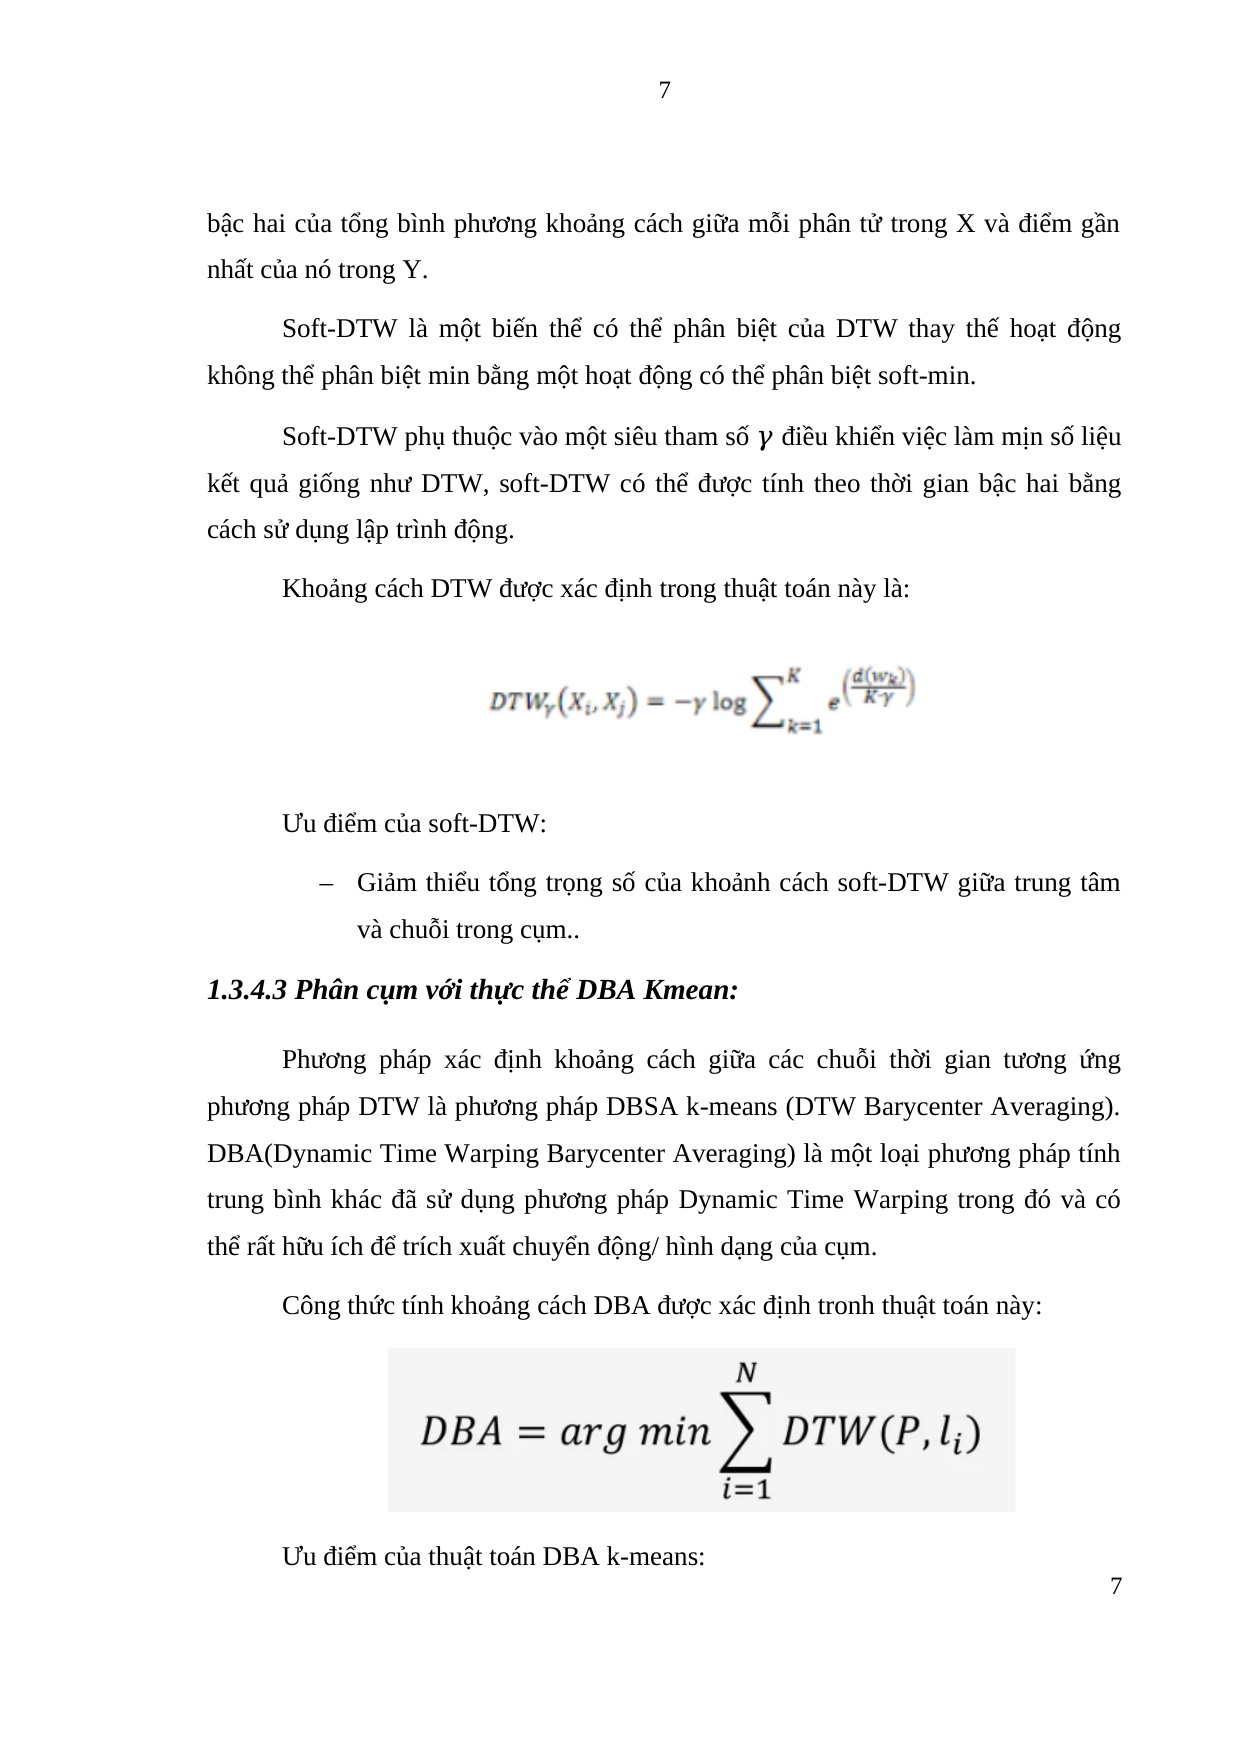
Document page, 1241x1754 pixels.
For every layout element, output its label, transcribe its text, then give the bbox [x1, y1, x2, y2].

picture [431, 631, 973, 780]
text 1.3.4.3 Phân cụm với thực thể DBA Kmean: [207, 972, 1122, 1006]
text Công thức tính khoảng cách DBA được xác định tronh thuật toán này: [207, 1289, 1122, 1320]
picture [388, 1348, 1016, 1512]
text Phương pháp xác định khoảng cách giữa các chuỗi thời gian tương ứng phương pháp DTW là phương pháp DBSA k-means (DTW Barycenter Averaging). DBA(Dynamic Time Warping Barycenter Averaging) là một loại phương pháp tính trung bình khác đã sử dụng phương pháp Dynamic Time Warping trong đó và có thể rất hữu ích để trích xuất chuyển động/ hình dạng của cụm. [207, 1043, 1122, 1261]
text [207, 207, 1122, 284]
text Khoảng cách DTW được xác định trong thuật toán này là: [207, 572, 1122, 604]
list Giảm thiểu tổng trọng số của khoảnh cách soft-DTW giữa trung tâm và chuỗi trong cụm.. [319, 866, 1122, 944]
text Ưu điểm của soft-DTW: [207, 807, 1122, 838]
text Soft-DTW là một biến thể có thể phân biệt của DTW thay thế hoạt động không thể phân biệt min bằng một hoạt động có thể phân biệt soft-min. [207, 313, 1122, 390]
text Soft-DTW phụ thuộc vào một siêu tham số 𝛾 điều khiển việc làm mịn số liệu kết quả giống như DTW, soft-DTW có thể được tính theo thời gian bậc hai bằng cách sử dụng lập trình động. [207, 418, 1122, 544]
text Ưu điểm của thuật toán DBA k-means: [207, 1540, 1122, 1571]
